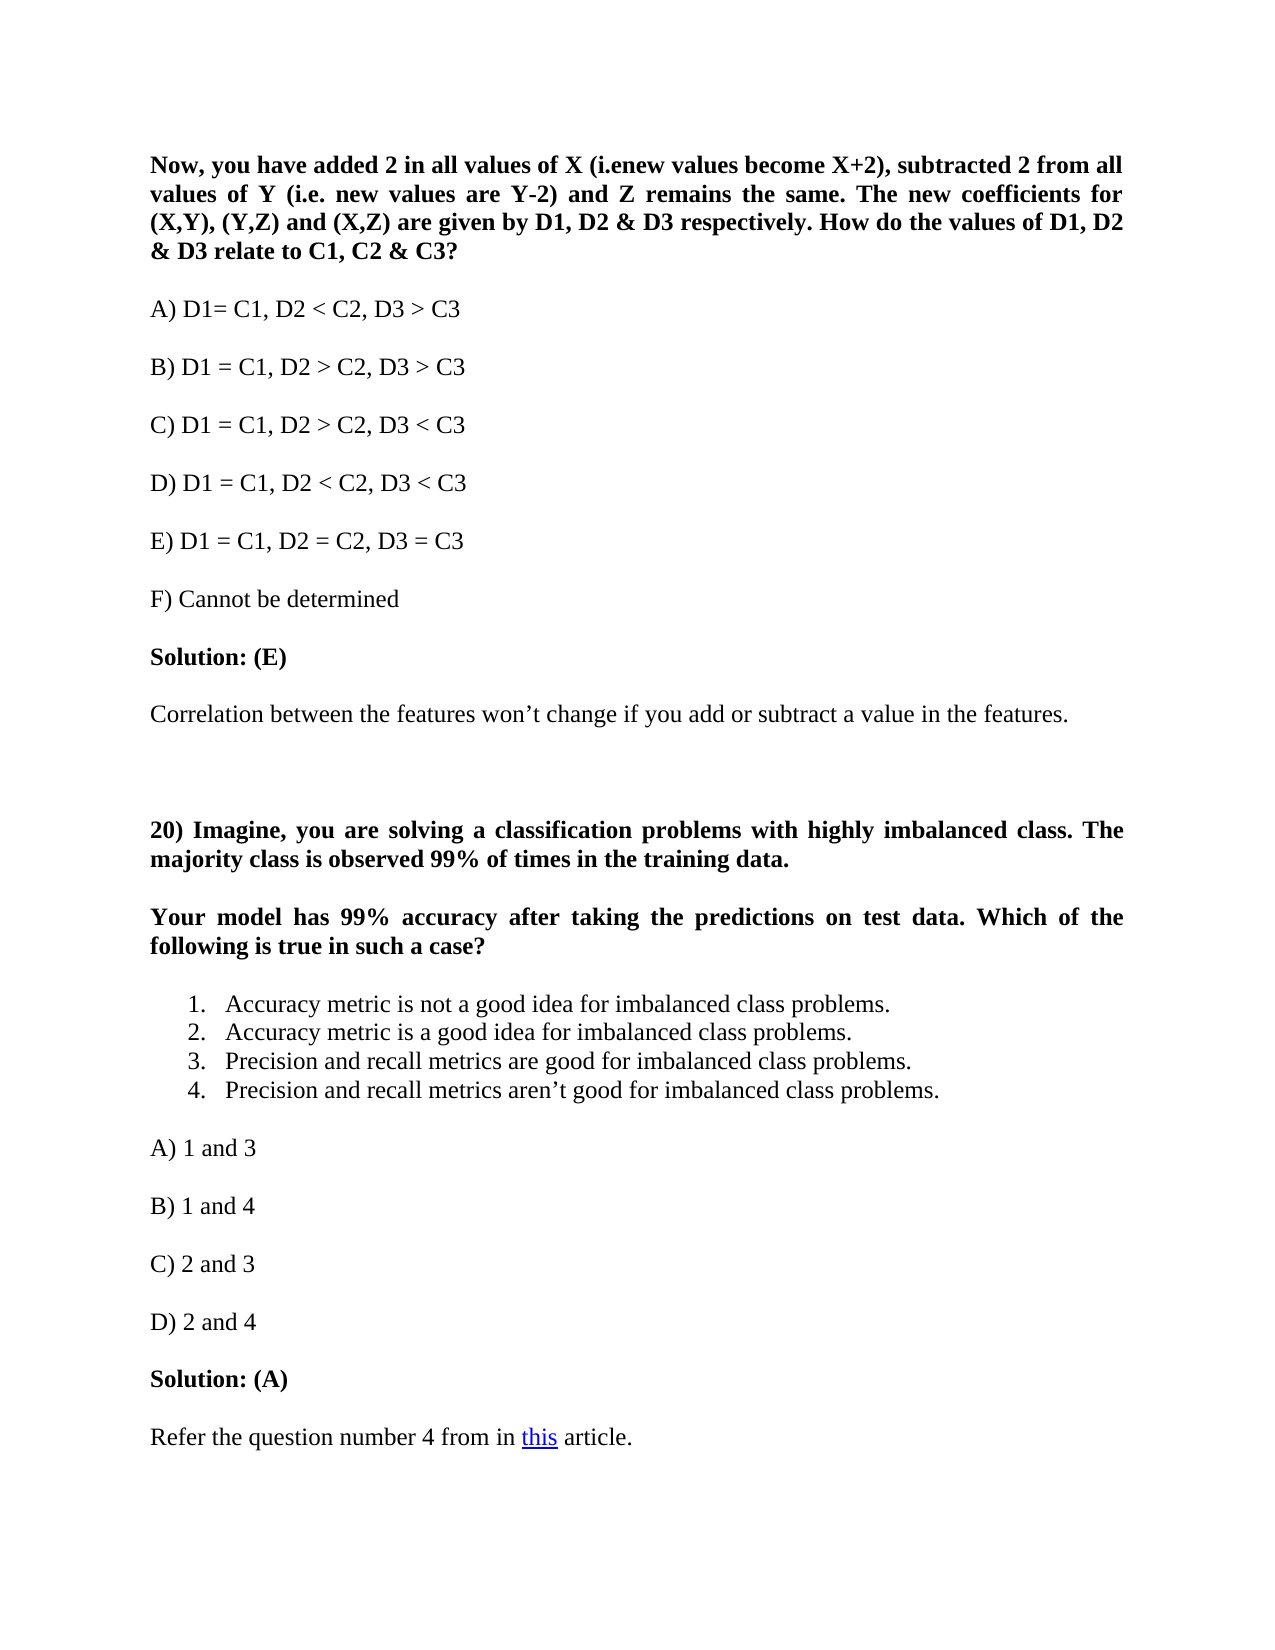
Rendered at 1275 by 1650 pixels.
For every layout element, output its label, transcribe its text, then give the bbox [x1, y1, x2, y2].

text D) D1 = C1, D2 < C2, D3 < C3 [150, 468, 1125, 497]
text Refer the question number 4 from in this article. [150, 1422, 1125, 1451]
text E) D1 = C1, D2 = C2, D3 = C3 [150, 526, 1125, 554]
text F) Cannot be determined [150, 584, 1125, 612]
text C) D1 = C1, D2 > C2, D3 < C3 [150, 410, 1125, 439]
text A) D1= C1, D2 < C2, D3 > C3 [150, 294, 1125, 323]
list Accuracy metric is a good idea for imbalanced class problems. [187, 1017, 1125, 1046]
text C) 2 and 3 [150, 1249, 1125, 1277]
list Precision and recall metrics aren’t good for imbalanced class problems. [187, 1075, 1125, 1104]
text 20) Imagine, you are solving a classification problems with highly imbalanced class. The majority class is observed 99% of times in the training data. [150, 815, 1125, 873]
list Accuracy metric is not a good idea for imbalanced class problems. [187, 989, 1125, 1017]
text Solution: (A) [150, 1364, 1125, 1393]
text D) 2 and 4 [150, 1307, 1125, 1335]
text Now, you have added 2 in all values of X (i.enew values become X+2), subtracted 2 from all values of Y (i.e. new values are Y-2) and Z remains the same. The new coefficients for (X,Y), (Y,Z) and (X,Z) are given by D1, D2 & D3 respectively. How do the values of D1, D2 & D3 relate to C1, C2 & C3? [150, 150, 1125, 265]
text B) 1 and 4 [150, 1191, 1125, 1219]
text B) D1 = C1, D2 > C2, D3 > C3 [150, 352, 1125, 381]
text Your model has 99% accuracy after taking the predictions on test data. Which of the following is true in such a case? [150, 902, 1125, 959]
text Solution: (E) [150, 642, 1125, 670]
list Precision and recall metrics are good for imbalanced class problems. [187, 1046, 1125, 1075]
text Correlation between the features won’t change if you add or subtract a value in the features. [150, 699, 1125, 728]
text A) 1 and 3 [150, 1133, 1125, 1162]
